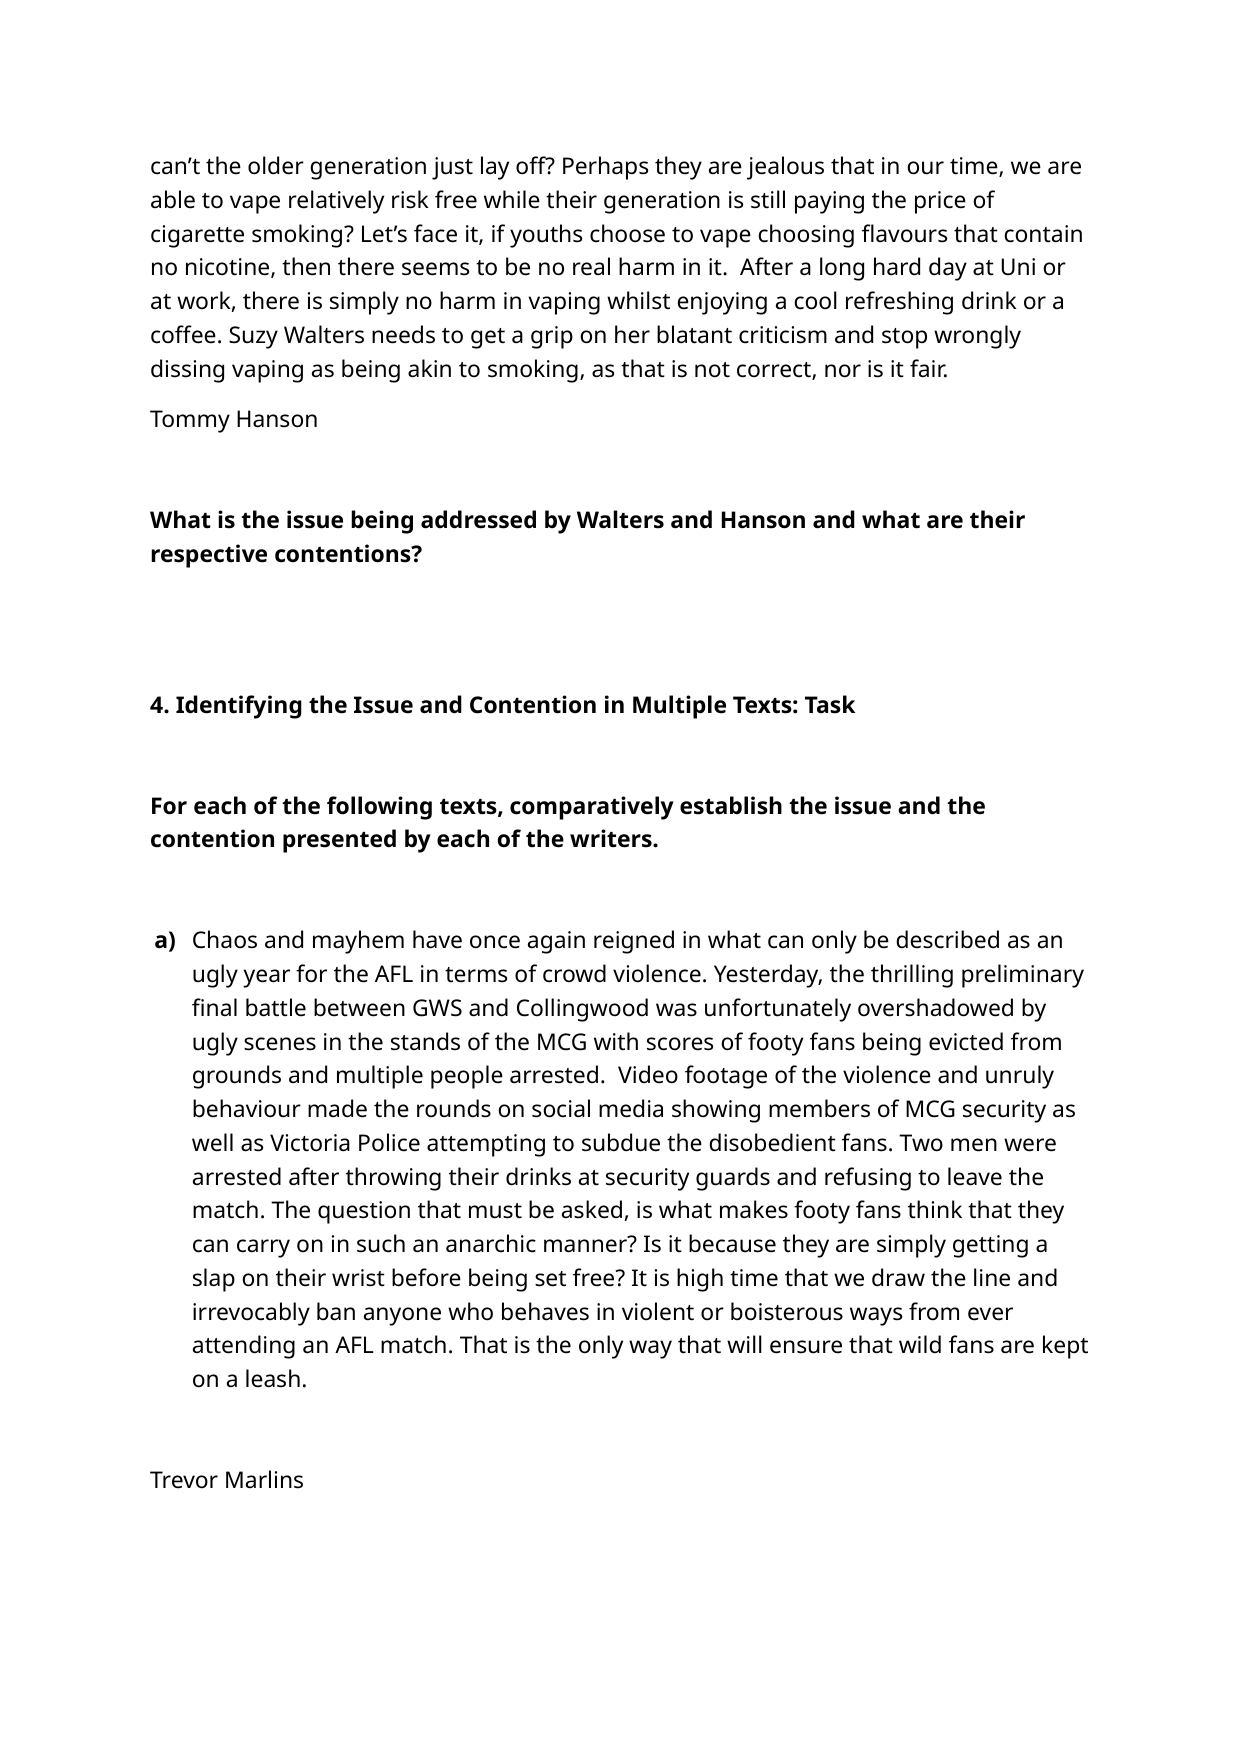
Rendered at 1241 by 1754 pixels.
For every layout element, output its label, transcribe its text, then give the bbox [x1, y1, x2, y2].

text 4. Identifying the Issue and Contention in Multiple Texts: Task [150, 689, 1090, 720]
text What is the issue being addressed by Walters and Hanson and what are their respective contentions? [150, 504, 1090, 569]
text Tommy Hanson [150, 403, 1090, 434]
text Trevor Marlins [150, 1464, 1090, 1495]
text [150, 150, 1090, 384]
list Chaos and mayhem have once again reigned in what can only be described as an ugly year for the AFL in terms of crowd violence. Yesterday, the thrilling preliminary final battle between GWS and Collingwood was unfortunately overshadowed by ugly scenes in the stands of the MCG with scores of footy fans being evicted from grounds and multiple people arrested. Video footage of the violence and unruly behaviour made the rounds on social media showing members of MCG security as well as Victoria Police attempting to subdue the disobedient fans. Two men were arrested after throwing their drinks at security guards and refusing to leave the match. The question that must be asked, is what makes footy fans think that they can carry on in such an anarchic manner? Is it because they are simply getting a slap on their wrist before being set free? It is high time that we draw the line and irrevocably ban anyone who behaves in violent or boisterous ways from ever attending an AFL match. That is the only way that will ensure that wild fans are kept on a leash. [154, 924, 1090, 1394]
text For each of the following texts, comparatively establish the issue and the contention presented by each of the writers. [150, 789, 1090, 854]
